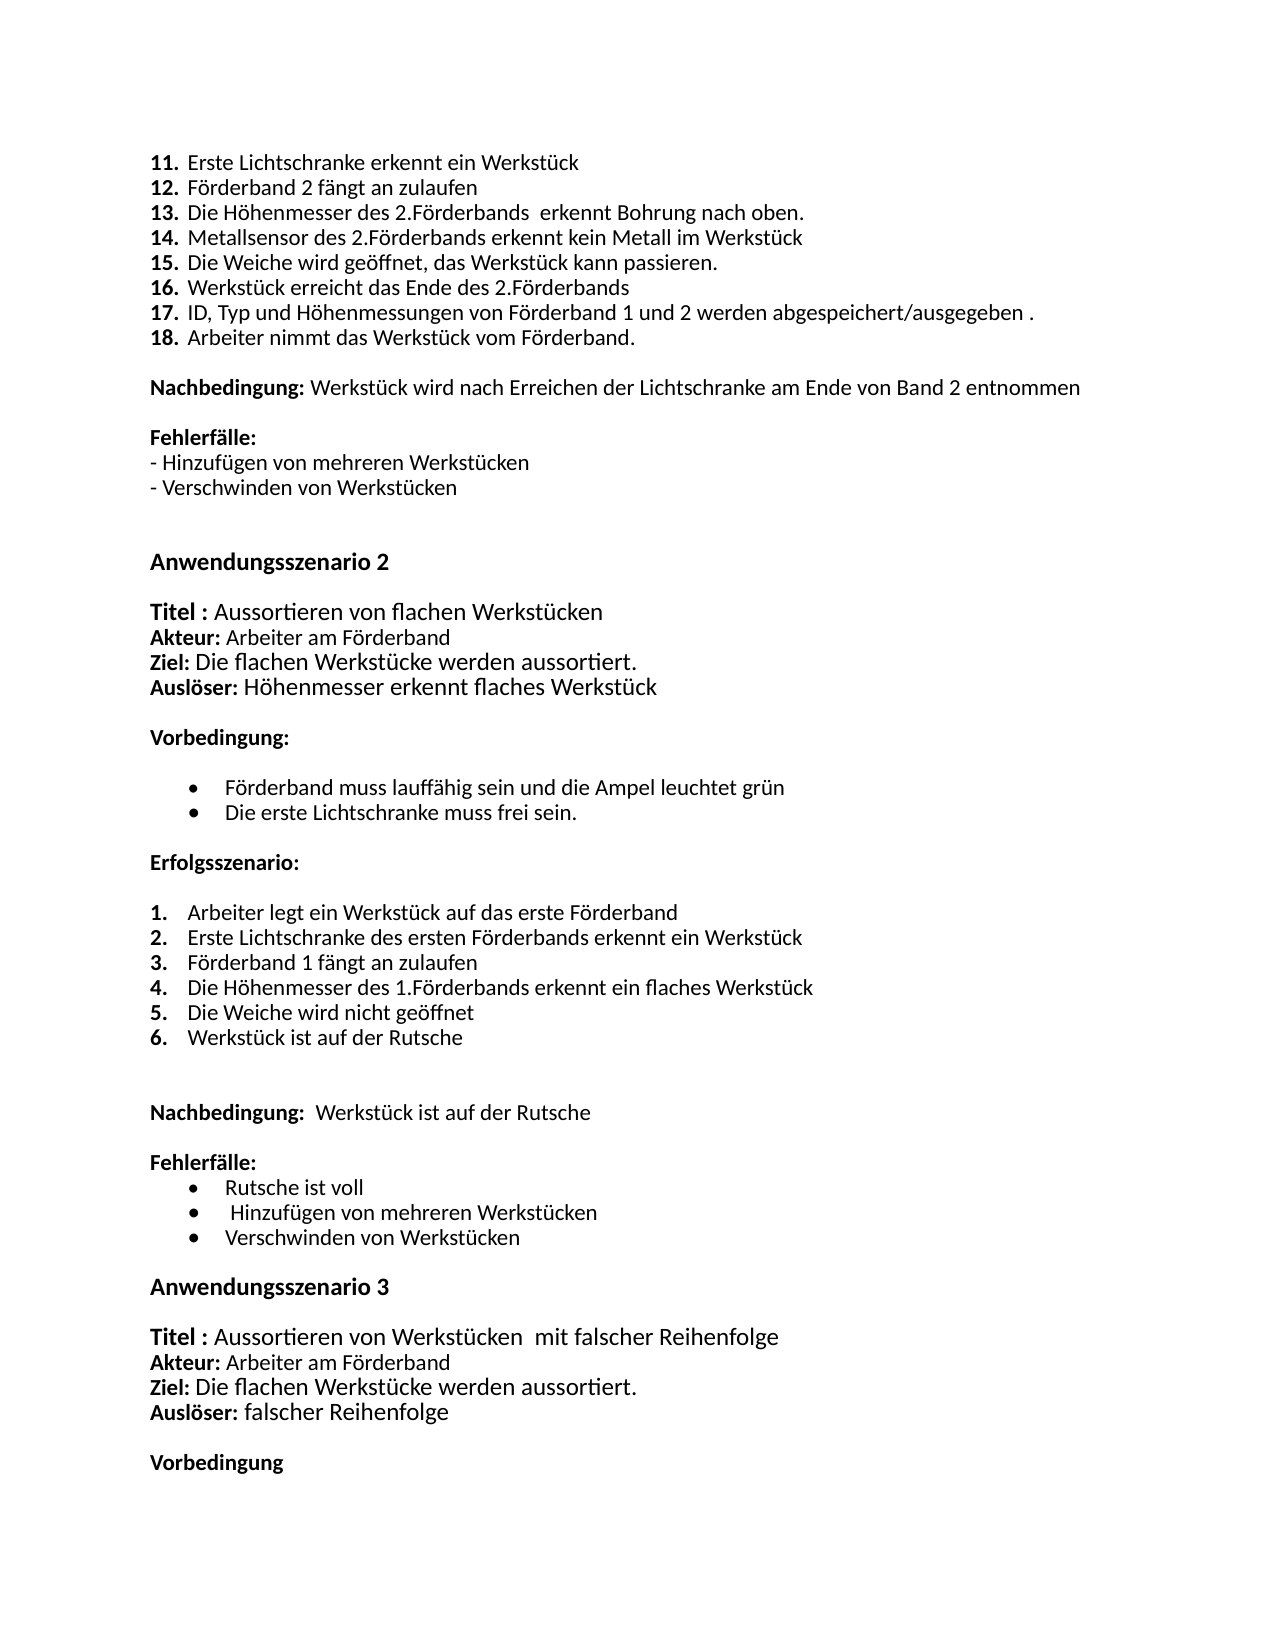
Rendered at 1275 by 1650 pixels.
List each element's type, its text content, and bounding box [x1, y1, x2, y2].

text 6. Werkstück ist auf der Rutsche [150, 1025, 1125, 1050]
list Die erste Lichtschranke muss frei sein. [187, 800, 1125, 825]
text Titel : Aussortieren von Werkstücken mit falscher Reihenfolge [150, 1325, 1125, 1350]
list Hinzufügen von mehreren Werkstücken [187, 1200, 1125, 1225]
text Nachbedingung: Werkstück wird nach Erreichen der Lichtschranke am Ende von Band 2 entnommen [150, 375, 1125, 400]
text - Verschwinden von Werkstücken [150, 475, 1125, 500]
text Nachbedingung: Werkstück ist auf der Rutsche [150, 1100, 1125, 1125]
list Rutsche ist voll [187, 1175, 1125, 1200]
text Titel : Aussortieren von flachen Werkstücken [150, 600, 1125, 625]
list Verschwinden von Werkstücken [187, 1225, 1125, 1250]
text 17. ID, Typ und Höhenmessungen von Förderband 1 und 2 werden abgespeichert/ausgegeben . [150, 300, 1125, 325]
text 14. Metallsensor des 2.Förderbands erkennt kein Metall im Werkstück [150, 225, 1125, 250]
text 4. Die Höhenmesser des 1.Förderbands erkennt ein flaches Werkstück [150, 975, 1125, 1000]
text 2. Erste Lichtschranke des ersten Förderbands erkennt ein Werkstück [150, 925, 1125, 950]
text 11. Erste Lichtschranke erkennt ein Werkstück [150, 150, 1125, 175]
text Erfolgsszenario: [150, 850, 1125, 875]
text 12. Förderband 2 fängt an zulaufen [150, 175, 1125, 200]
text Ziel: Die flachen Werkstücke werden aussortiert. [150, 1375, 1125, 1400]
text Vorbedingung: [150, 725, 1125, 750]
text 1. Arbeiter legt ein Werkstück auf das erste Förderband [150, 900, 1125, 925]
text Akteur: Arbeiter am Förderband [150, 1350, 1125, 1375]
text Vorbedingung [150, 1450, 1125, 1475]
list Förderband muss lauffähig sein und die Ampel leuchtet grün [187, 775, 1125, 800]
text 13. Die Höhenmesser des 2.Förderbands erkennt Bohrung nach oben. [150, 200, 1125, 225]
text 15. Die Weiche wird geöffnet, das Werkstück kann passieren. [150, 250, 1125, 275]
text 3. Förderband 1 fängt an zulaufen [150, 950, 1125, 975]
text 18. Arbeiter nimmt das Werkstück vom Förderband. [150, 325, 1125, 350]
text Fehlerfälle: [150, 425, 1125, 450]
text Auslöser: falscher Reihenfolge [150, 1400, 1125, 1425]
text 16. Werkstück erreicht das Ende des 2.Förderbands [150, 275, 1125, 300]
text Ziel: Die flachen Werkstücke werden aussortiert. [150, 650, 1125, 675]
text Anwendungsszenario 2 [150, 550, 1125, 575]
text Auslöser: Höhenmesser erkennt flaches Werkstück [150, 675, 1125, 700]
text - Hinzufügen von mehreren Werkstücken [150, 450, 1125, 475]
text Akteur: Arbeiter am Förderband [150, 625, 1125, 650]
text 5. Die Weiche wird nicht geöffnet [150, 1000, 1125, 1025]
text Fehlerfälle: [150, 1150, 1125, 1175]
text Anwendungsszenario 3 [150, 1275, 1125, 1300]
